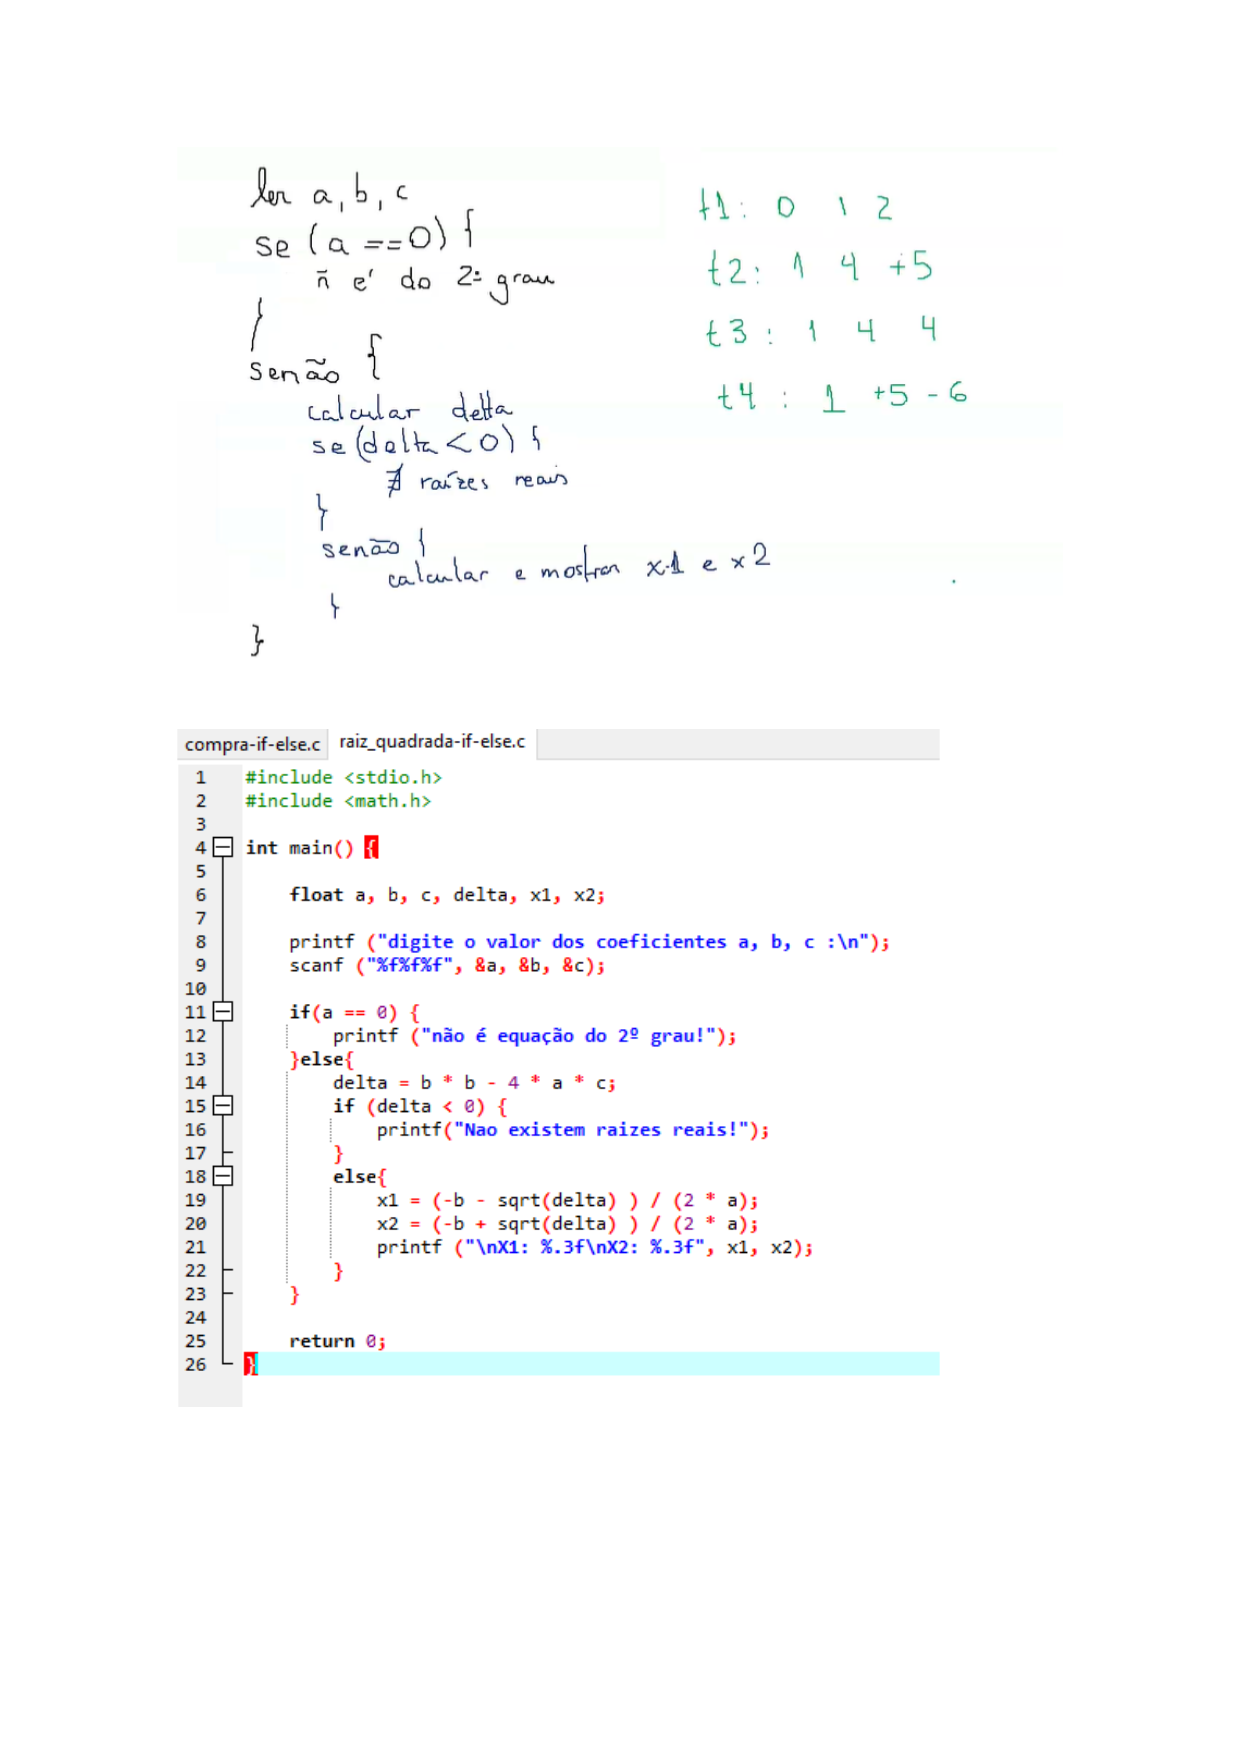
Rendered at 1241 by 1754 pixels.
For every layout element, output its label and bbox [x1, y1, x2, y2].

picture [177, 147, 1063, 664]
picture [177, 729, 940, 1407]
